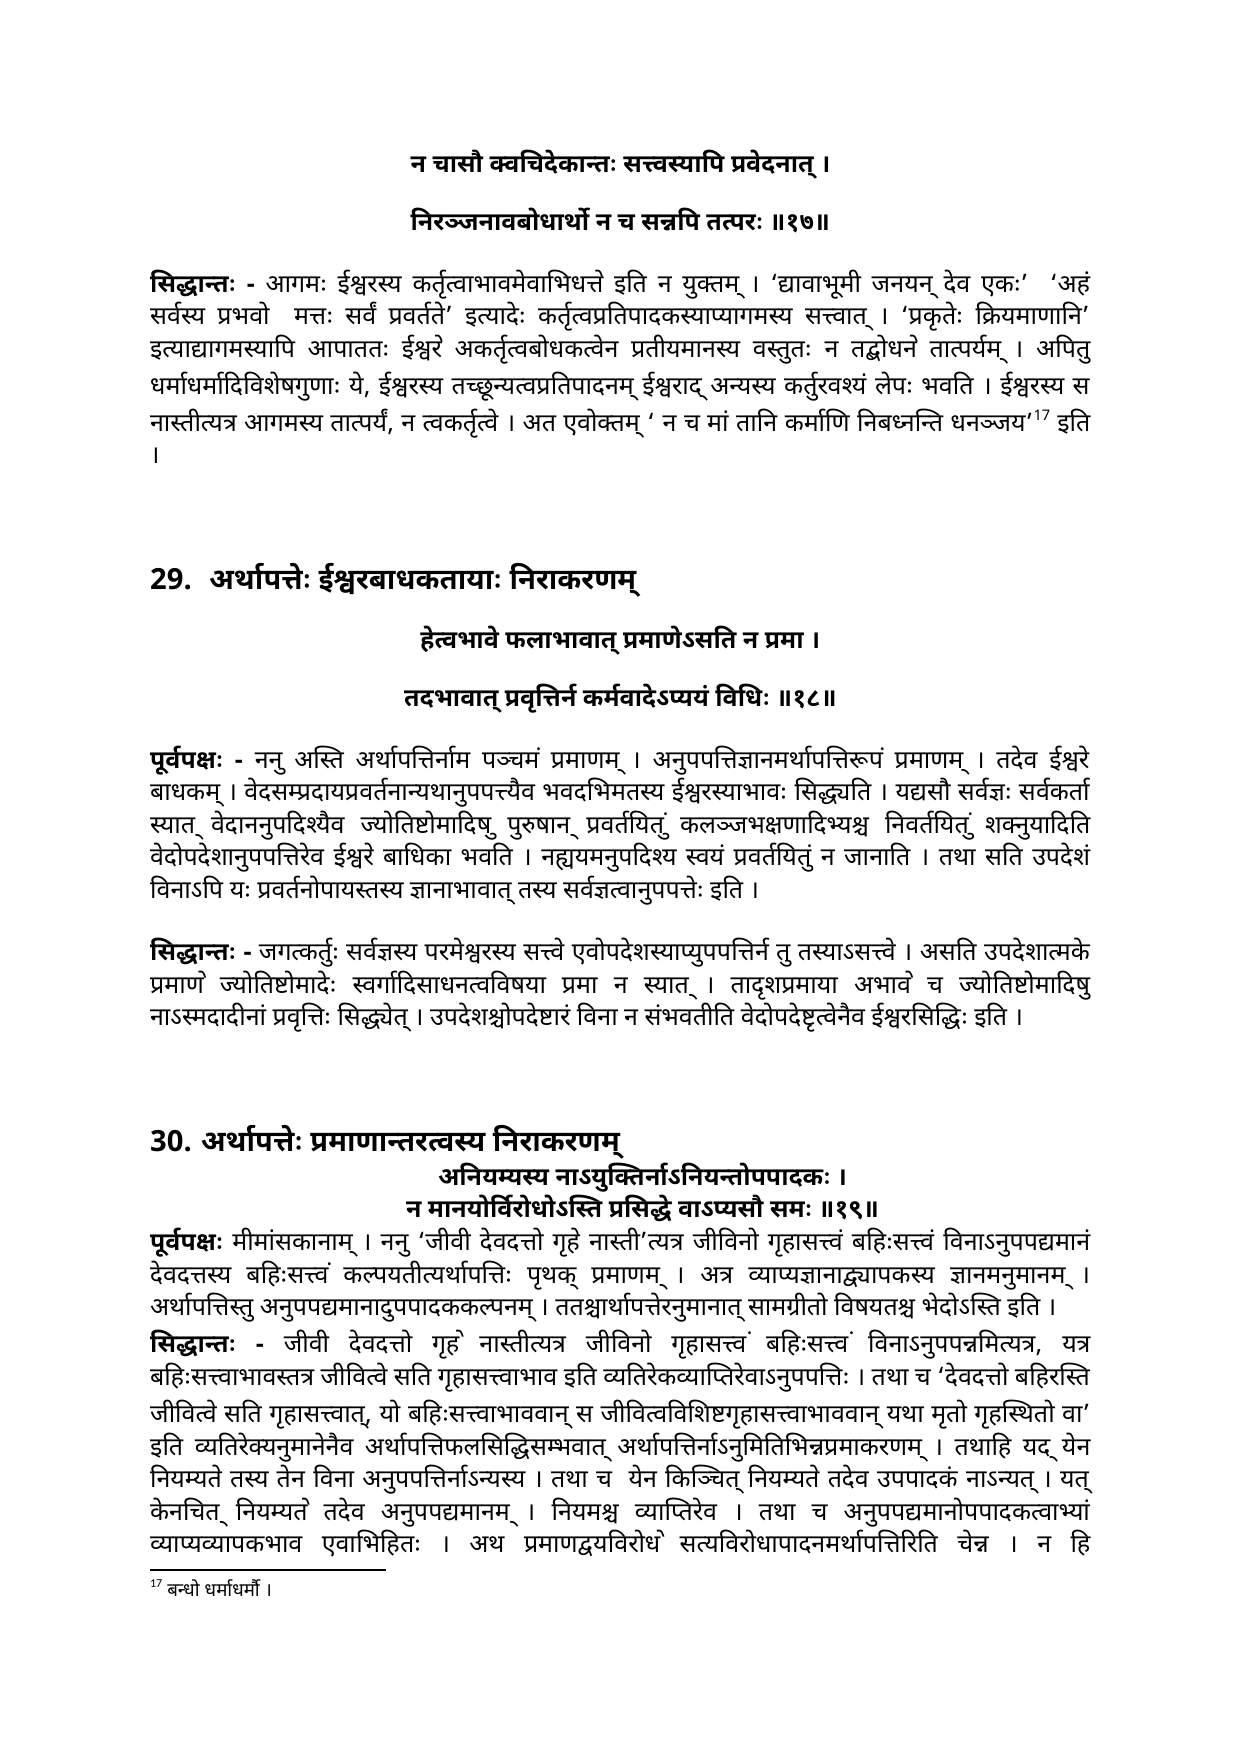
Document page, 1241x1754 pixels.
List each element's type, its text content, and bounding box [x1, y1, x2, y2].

text पूर्वपक्षः - ननु अस्ति अर्थापत्तिर्नाम पञ्चमं प्रमाणम् । अनुपपत्तिज्ञानमर्थापत्तिरूपं प्रमाणम् । तदेव ईश्वरे बाधकम् । वेदसम्प्रदायप्रवर्तनान्यथानुपपत्त्यैव भवदभिमतस्य ईश्वरस्याभावः सिद्ध्यति । यद्यसौ सर्वज्ञः सर्वकर्ता स्यात् वेदाननुपदिश्यैव ज्योतिष्टोमादिषु पुरुषान् प्रवर्तयितुं कलञ्जभक्षणादिभ्यश्च निवर्तयितुं शक्नुयादिति वेदोपदेशानुपपत्तिरेव ईश्वरे बाधिका भवति । नह्ययमनुपदिश्य स्वयं प्रवर्तयितुं न जानाति । तथा सति उपदेशं विनाऽपि यः प्रवर्तनोपायस्तस्य ज्ञानाभावात् तस्य सर्वज्ञत्वानुपपत्तेः इति । [150, 741, 1090, 909]
text सिद्धान्तः - आगमः ईश्वरस्य कर्तृत्वाभावमेवाभिधत्ते इति न युक्तम् । ‘द्यावाभूमी जनयन् देव एकः’ ‘अहं सर्वस्य प्रभवो मत्तः सर्वं प्रवर्तते’ इत्यादेः कर्तृत्वप्रतिपादकस्याप्यागमस्य सत्त्वात् । ‘प्रकृतेः क्रियमाणानि’ इत्याद्यागमस्यापि आपाततः ईश्वरे अकर्तृत्वबोधकत्वेन प्रतीयमानस्य वस्तुतः न तद्‍बोधने तात्पर्यम् । अपितु धर्माधर्मादिविशेषगुणाः ये, ईश्वरस्य तच्छून्यत्वप्रतिपादनम् ईश्वराद् अन्यस्य कर्तुरवश्यं लेपः भवति । ईश्वरस्य स नास्तीत्यत्र आगमस्य तात्पर्यं, न त्वकर्तृत्वे । अत एवोक्तम् ‘ न च मां तानि कर्माणि निबध्नन्ति धनञ्जय’ इति । [150, 265, 1090, 474]
text तदभावात् प्रवृत्तिर्न कर्मवादेऽप्ययं विधिः ॥१८॥ [150, 684, 1090, 716]
list अर्थापत्तेः ईश्वरबाधकतायाः निराकरणम् [150, 558, 1090, 601]
list अनियम्यस्य नाऽयुक्तिर्नाऽनियन्तोपपादकः । [194, 1163, 1090, 1196]
text हेत्वभावे फलाभावात् प्रमाणेऽसति न प्रमा । [150, 626, 1090, 659]
list पूर्वपक्षः मीमांसकानाम् । ननु ‘जीवी देवदत्तो गृहे नास्ती’त्यत्र जीविनो गृहासत्त्वं बहिःसत्त्वं विनाऽनुपपद्यमानं देवदत्तस्य बहिःसत्त्वं कल्पयतीत्यर्थापत्तिः पृथक् प्रमाणम् । अत्र व्याप्यज्ञानाद्व्यापकस्य ज्ञानमनुमानम् । अर्थापत्तिस्तु अनुपपद्यमानादुपपादककल्पनम् । ततश्चार्थापत्तेरनुमानात् सामग्रीतो विषयतश्च भेदोऽस्ति इति । [150, 1228, 1090, 1326]
text सिद्धान्तः - जगत्कर्तुः सर्वज्ञस्य परमेश्वरस्य सत्त्वे एवोपदेशस्याप्युपपत्तिर्न तु तस्याऽसत्त्वे । असति उपदेशात्मके प्रमाणे ज्योतिष्टोमादेः स्वर्गादिसाधनत्वविषया प्रमा न स्यात् । तादृशप्रमाया अभावे च ज्योतिष्टोमादिषु नाऽस्मदादीनां प्रवृत्तिः सिद्ध्येत् । उपदेशश्चोपदेष्टारं विना न संभवतीति वेदोपदेष्टृत्वेनैव ईश्वरसिद्धिः इति । [150, 934, 1090, 1036]
text निरञ्जनावबोधार्थो न च सन्नपि तत्परः ॥१७॥ [150, 208, 1090, 240]
text न चासौ क्वचिदेकान्तः सत्त्वस्यापि प्रवेदनात् । [150, 150, 1090, 183]
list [150, 1326, 1090, 1563]
list अर्थापत्तेः प्रमाणान्तरत्वस्य निराकरणम् [150, 1120, 1090, 1163]
list न मानयोर्विरोधोऽस्ति प्रसिद्धे वाऽप्यसौ समः ॥१९॥ [194, 1196, 1090, 1228]
